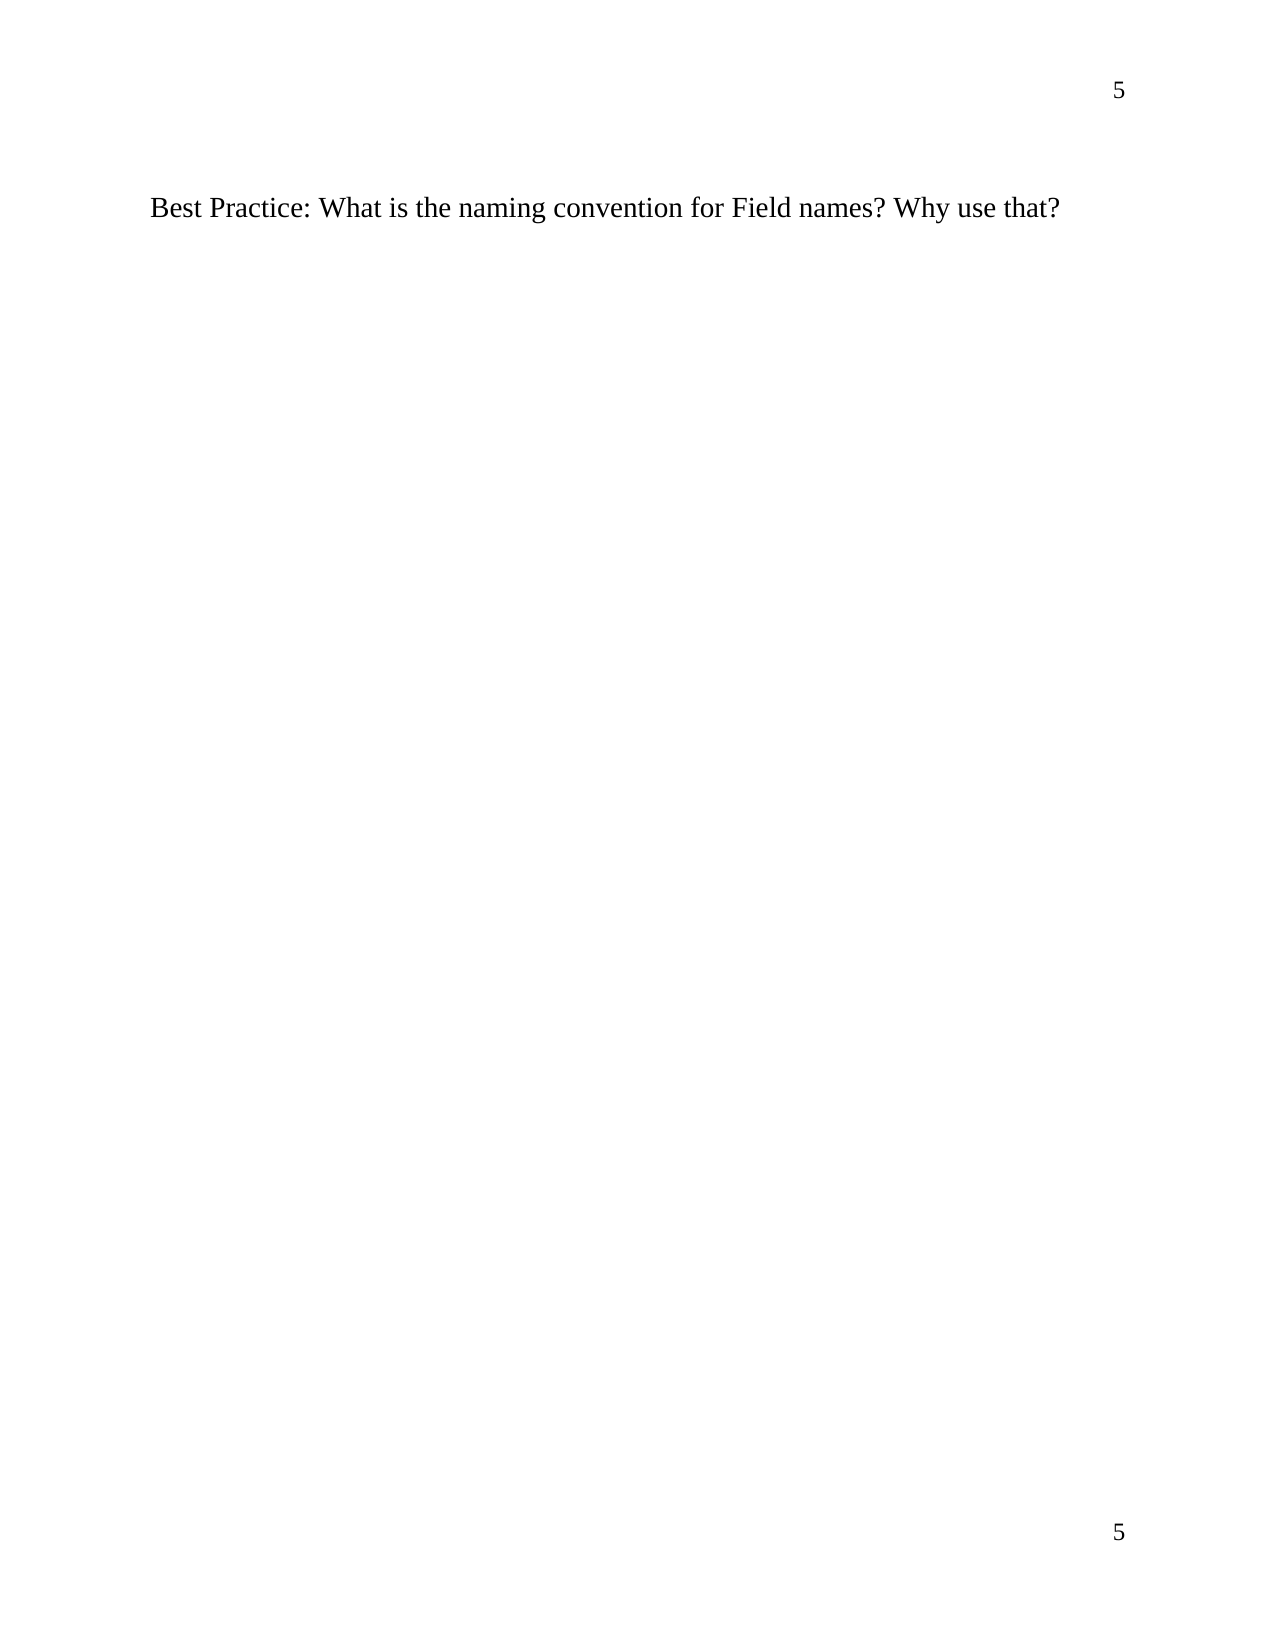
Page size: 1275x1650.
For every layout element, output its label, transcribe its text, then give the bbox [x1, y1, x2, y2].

text Best Practice: What is the naming convention for Field names? Why use that? [150, 190, 1125, 223]
